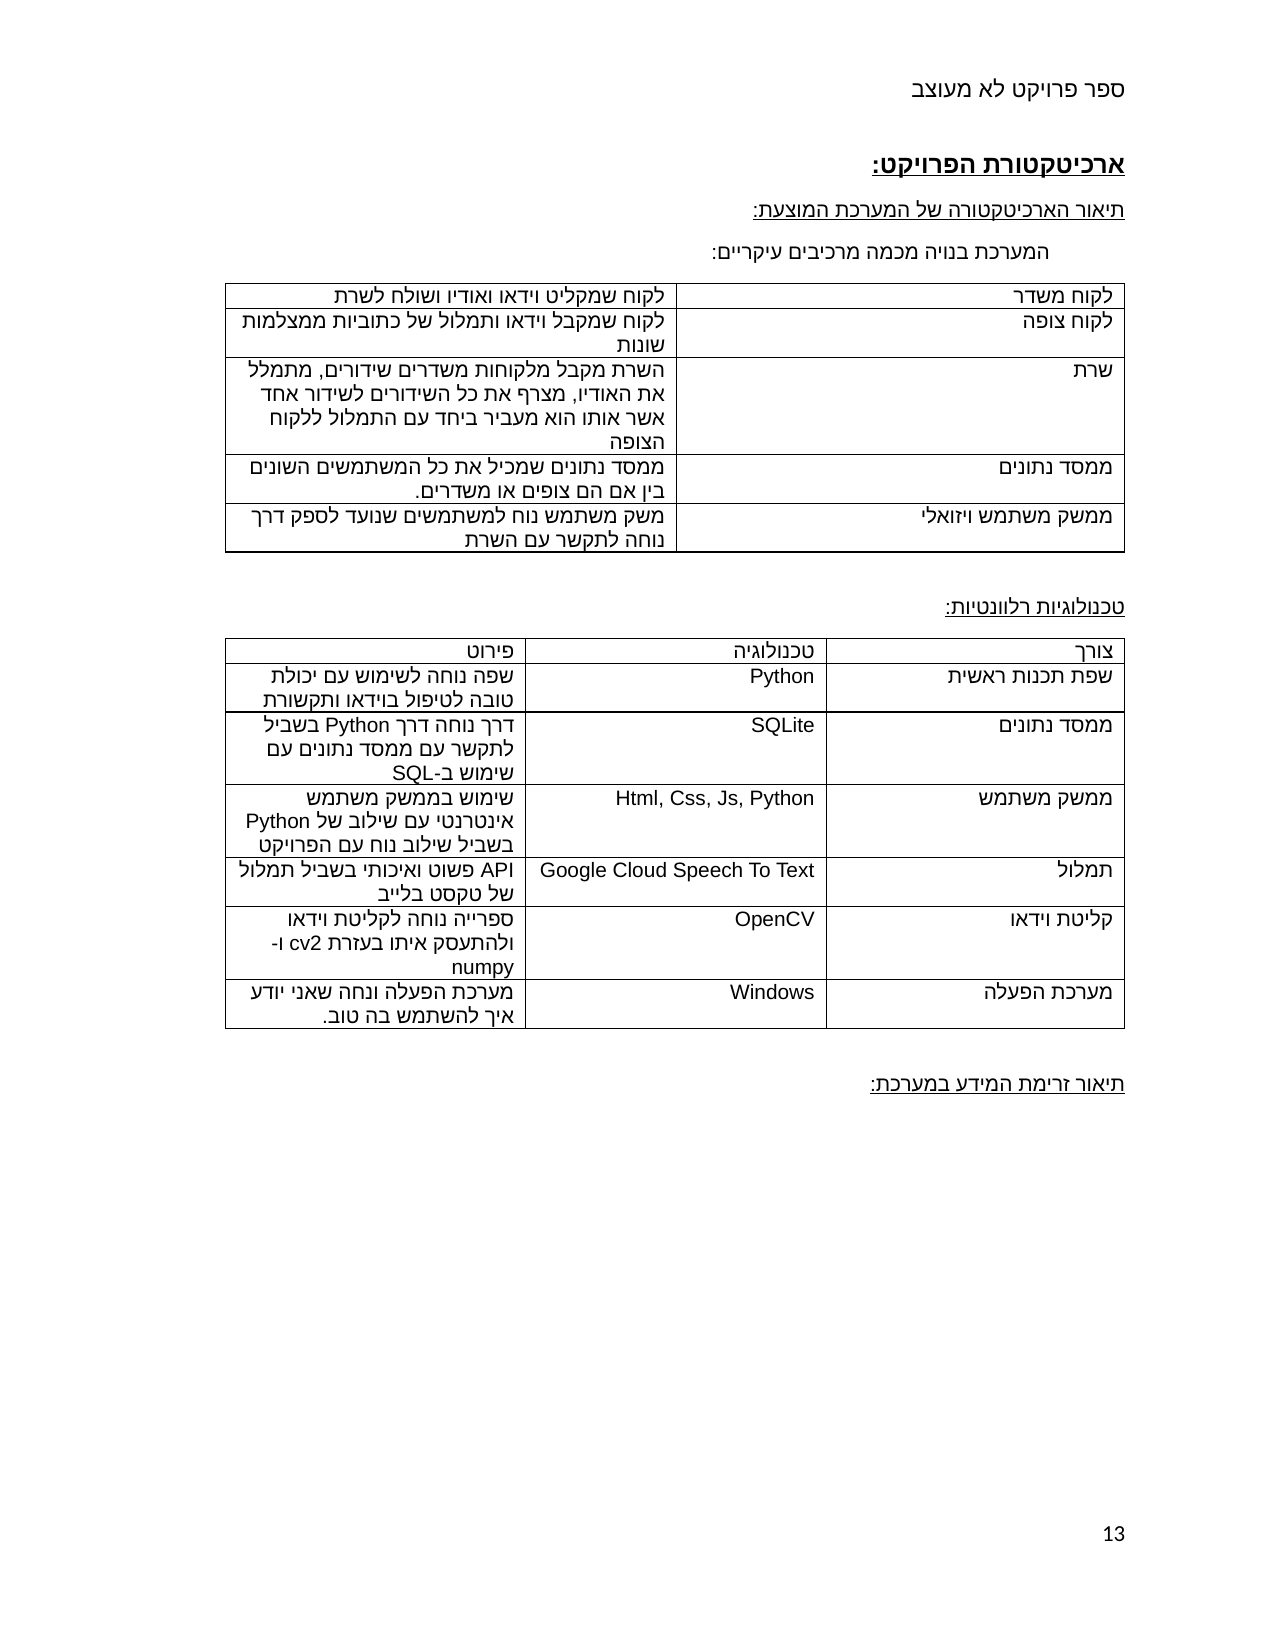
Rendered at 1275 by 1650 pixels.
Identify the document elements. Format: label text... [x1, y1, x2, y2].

table_cell שפה נוחה לשימוש עם יכולת טובה לטיפול בוידאו ותקשורת [226, 664, 525, 711]
table_header צורך [827, 639, 1124, 662]
text ארכיטקטורת הפרויקט: [150, 150, 1125, 179]
table_cell משק משתמש נוח למשתמשים שנועד לספק דרך נוחה לתקשר עם השרת [226, 504, 676, 551]
text טכנולוגיות רלוונטיות: [150, 595, 1125, 619]
table_cell ממשק משתמש [827, 785, 1124, 857]
table_cell ממשק משתמש ויזואלי [677, 504, 1124, 551]
table_cell מערכת הפעלה [827, 980, 1124, 1028]
table_cell מערכת הפעלה ונחה שאני יודע איך להשתמש בה טוב. [226, 980, 525, 1028]
table_header לקוח משדר [677, 284, 1124, 308]
table_cell Html, Css, Js, Python [526, 785, 826, 857]
table_header לקוח שמקליט וידאו ואודיו ושולח לשרת [226, 284, 676, 308]
text תיאור זרימת המידע במערכת: [150, 1072, 1125, 1096]
table_cell השרת מקבל מלקוחות משדרים שידורים, מתמלל את האודיו, מצרף את כל השידורים לשידור אחד אשר אותו הוא מעביר ביחד עם התמלול ללקוח הצופה [226, 358, 676, 453]
table_cell לקוח צופה [677, 309, 1124, 357]
table_cell קליטת וידאו [827, 907, 1124, 979]
table_cell Python [526, 664, 826, 711]
table_cell שפת תכנות ראשית [827, 664, 1124, 711]
table_header טכנולוגיה [526, 639, 826, 662]
table_cell Windows [526, 980, 826, 1028]
table_cell שרת [677, 358, 1124, 453]
table_cell תמלול [827, 858, 1124, 906]
table_cell ממסד נתונים [677, 455, 1124, 502]
table_header פירוט [226, 639, 525, 662]
table_cell ספרייה נוחה לקליטת וידאו ולהתעסק איתו בעזרת cv2 ו-numpy [226, 907, 525, 979]
table_cell OpenCV [526, 907, 826, 979]
table_cell לקוח שמקבל וידאו ותמלול של כתוביות ממצלמות שונות [226, 309, 676, 357]
table_cell Google Cloud Speech To Text [526, 858, 826, 906]
table_cell SQLite [526, 713, 826, 784]
text תיאור הארכיטקטורה של המערכת המוצעת: [150, 198, 1125, 222]
table_cell ממסד נתונים [827, 713, 1124, 784]
text המערכת בנויה מכמה מרכיבים עיקריים: [150, 240, 1050, 264]
table_cell ממסד נתונים שמכיל את כל המשתמשים השונים בין אם הם צופים או משדרים. [226, 455, 676, 502]
table_cell דרך נוחה דרך Python בשביל לתקשר עם ממסד נתונים עם שימוש ב-SQL [226, 713, 525, 784]
table_cell שימוש בממשק משתמש אינטרנטי עם שילוב של Python בשביל שילוב נוח עם הפרויקט [226, 785, 525, 857]
table_cell API פשוט ואיכותי בשביל תמלול של טקסט בלייב [226, 858, 525, 906]
